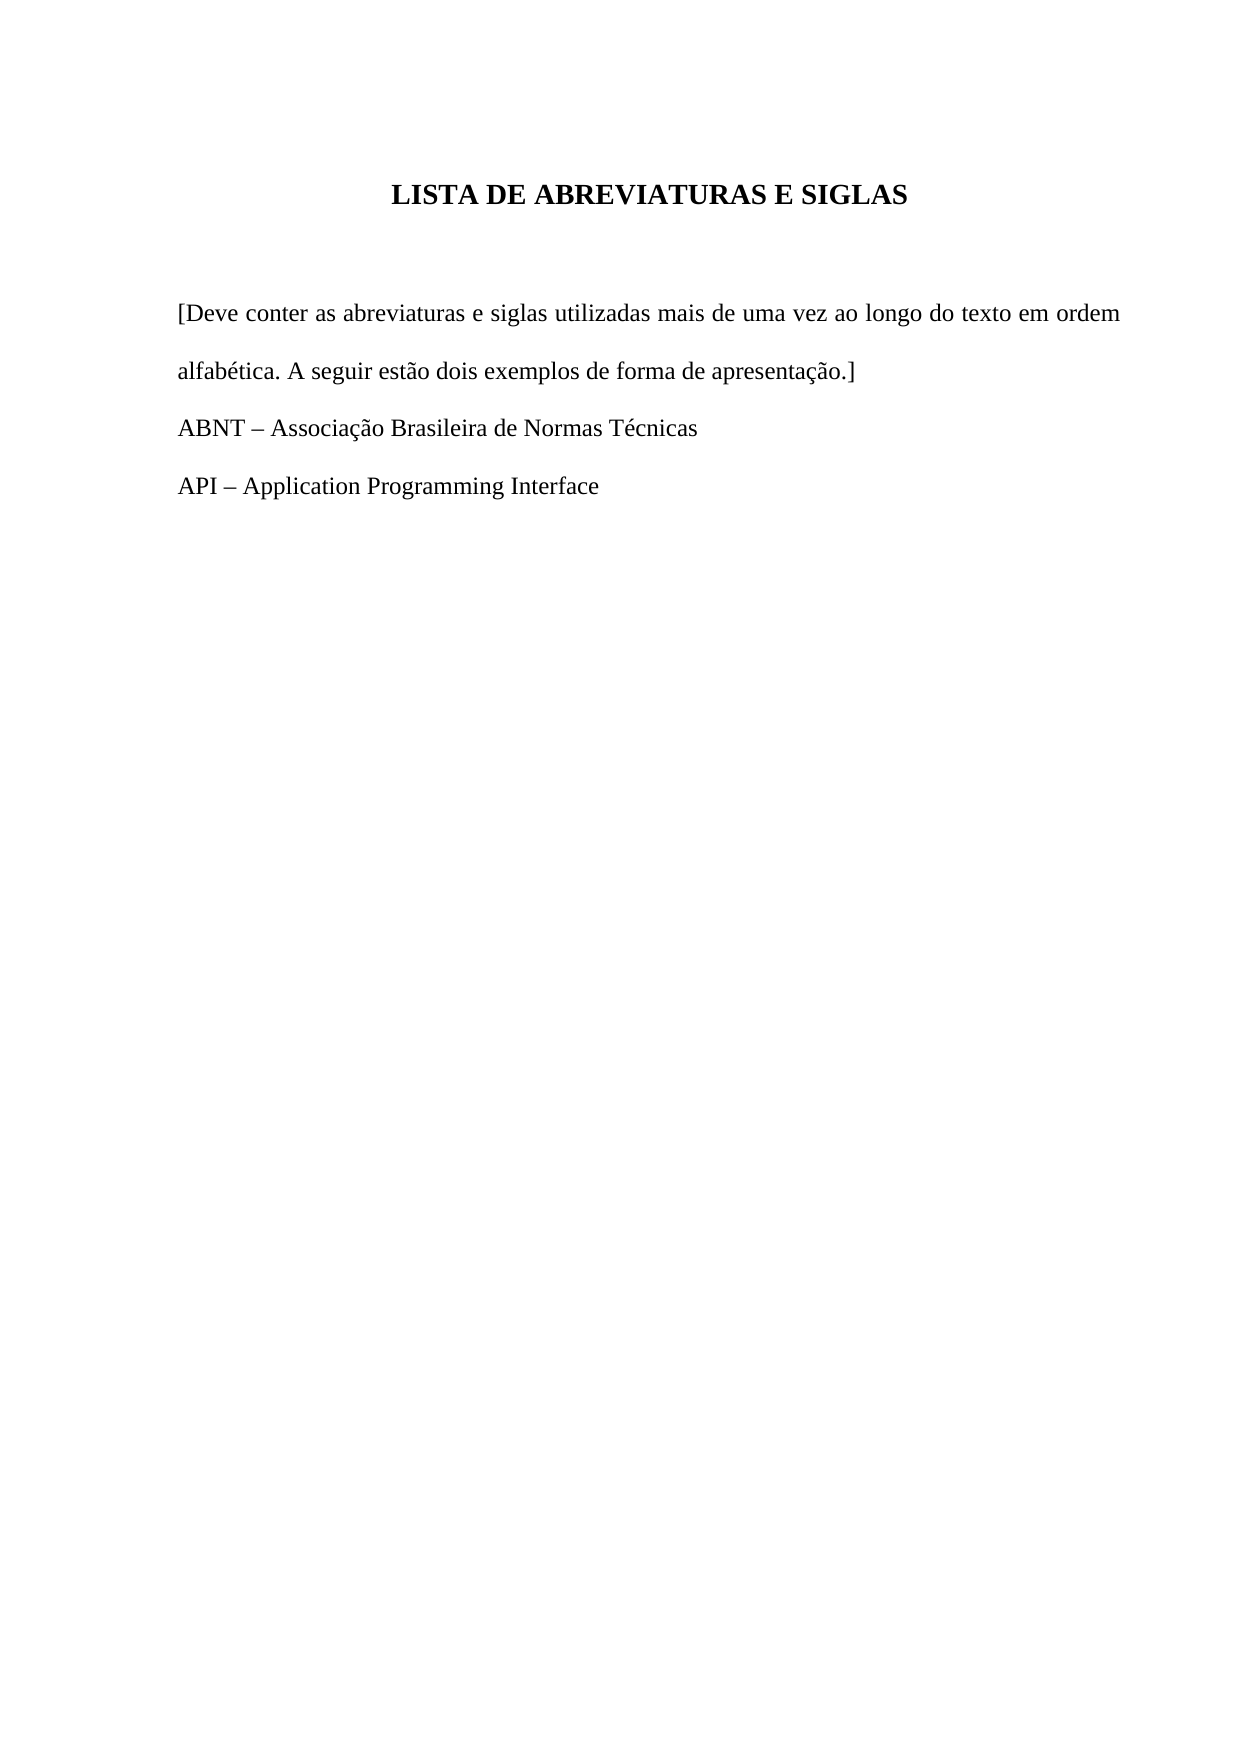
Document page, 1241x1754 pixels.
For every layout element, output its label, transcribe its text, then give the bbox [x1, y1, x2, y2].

list ABNT – Associação Brasileira de Normas Técnicas [177, 413, 1122, 442]
list API – Application Programming Interface [177, 471, 1122, 499]
list [Deve conter as abreviaturas e siglas utilizadas mais de uma vez ao longo do texto em ordem alfabética. A seguir estão dois exemplos de forma de apresentação.] [177, 298, 1122, 384]
list LISTA DE ABREVIATURAS E SIGLAS [177, 177, 1122, 211]
